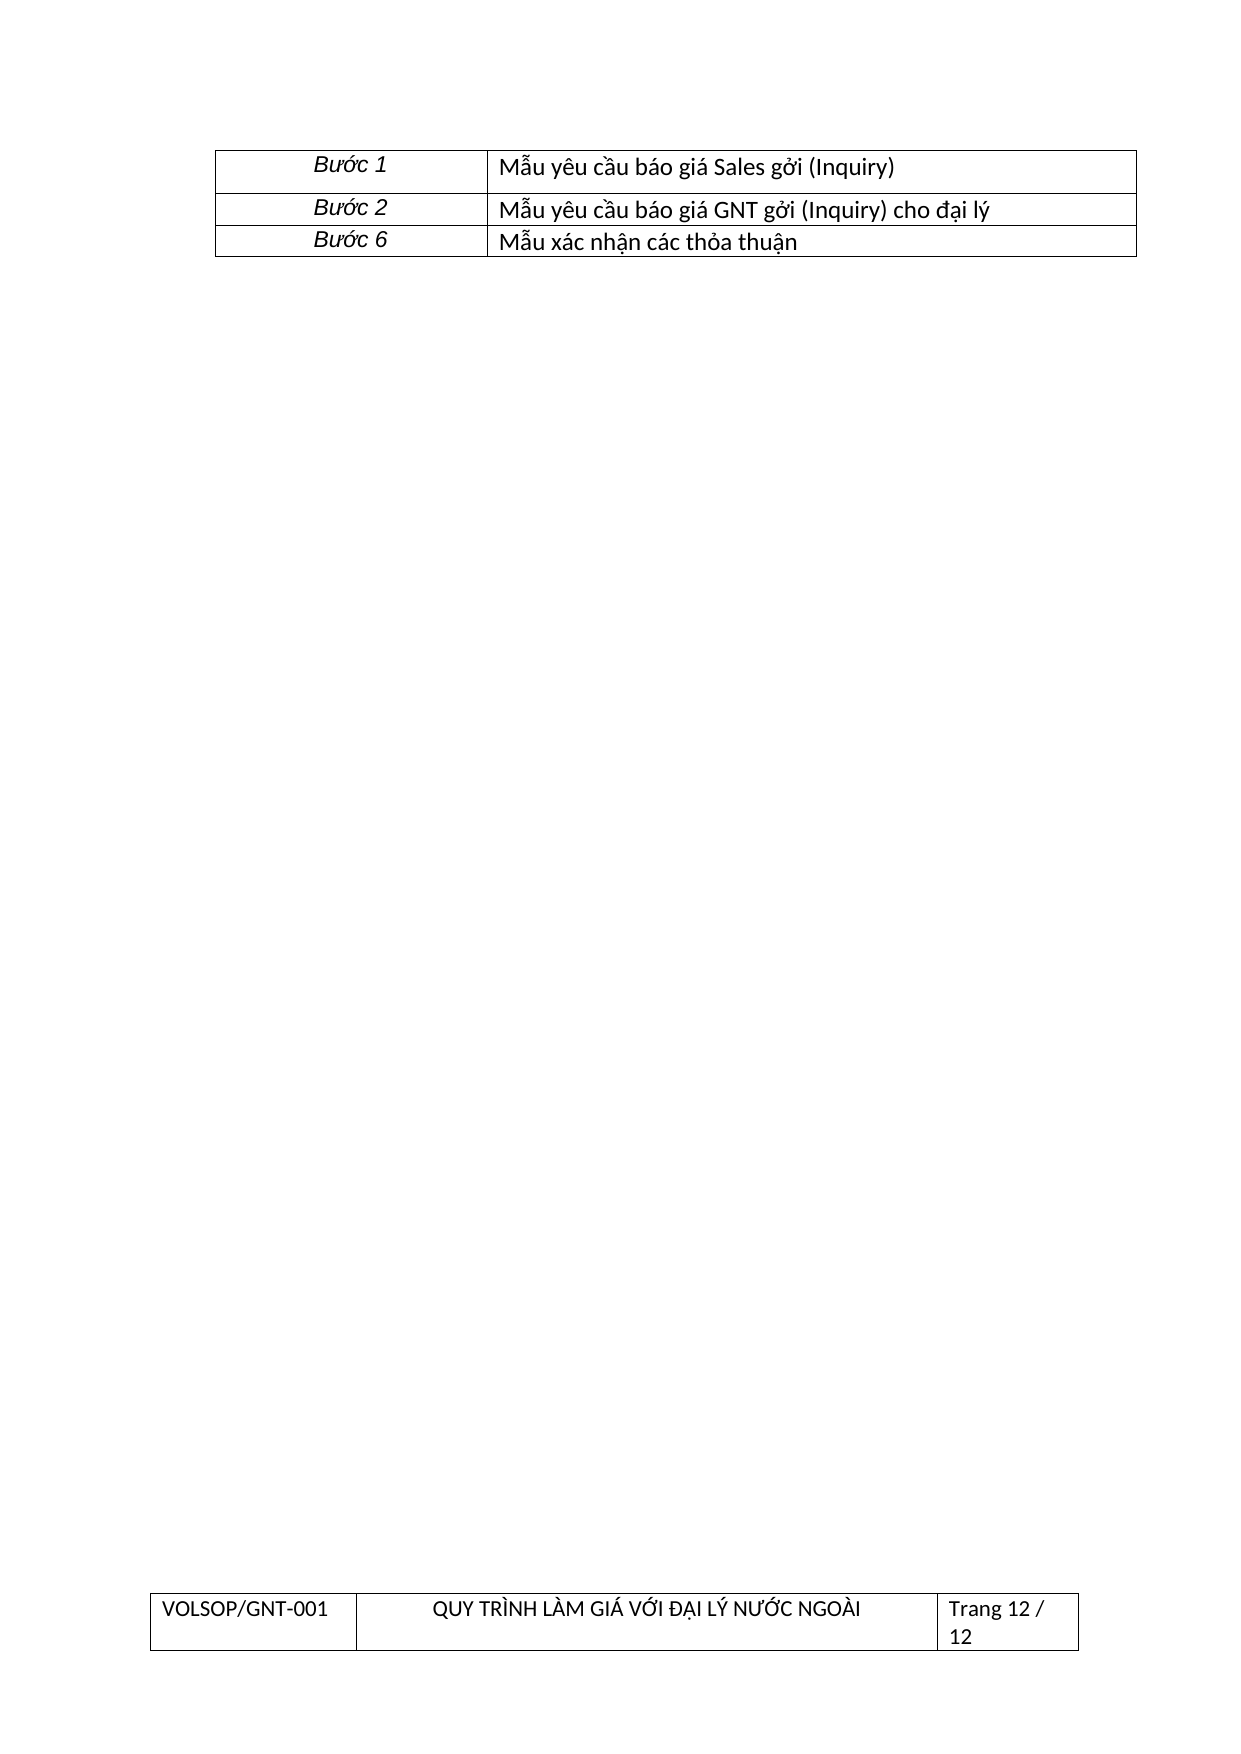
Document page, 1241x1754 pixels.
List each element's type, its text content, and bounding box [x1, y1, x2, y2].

table_cell Bước 1 [216, 151, 487, 193]
table_cell Mẫu yêu cầu báo giá Sales gởi (Inquiry) [488, 151, 1136, 193]
table_cell Mẫu xác nhận các thỏa thuận [488, 226, 1136, 256]
table_cell Mẫu yêu cầu báo giá GNT gởi (Inquiry) cho đại lý [488, 194, 1136, 224]
table_cell Bước 6 [216, 226, 487, 256]
table_cell Bước 2 [216, 194, 487, 224]
